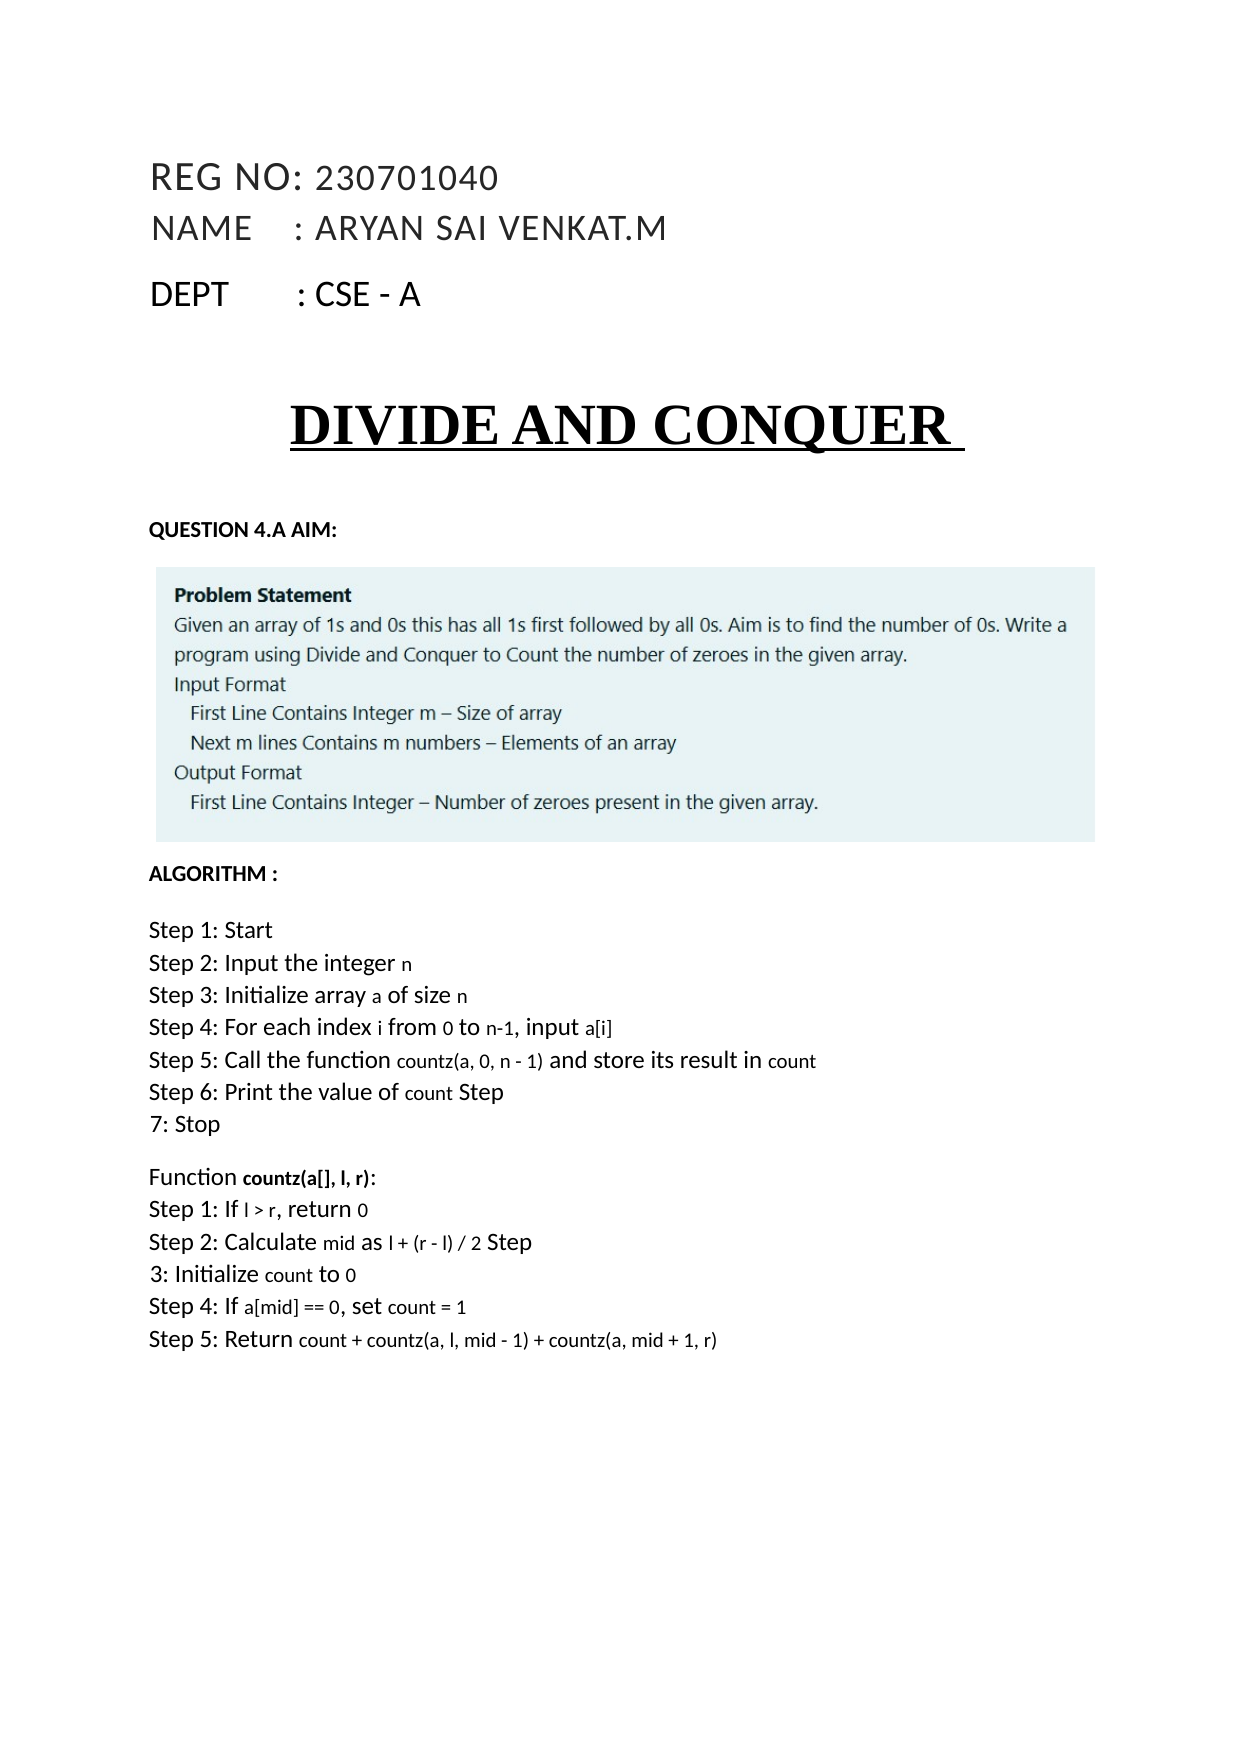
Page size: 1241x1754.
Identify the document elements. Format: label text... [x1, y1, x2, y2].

text Step 4: If a[mid] == 0, set count = 1 [148, 1290, 1096, 1321]
text Step 6: Print the value of count Step 7: Stop [148, 1076, 507, 1138]
text Step 1: Start [148, 914, 1096, 945]
text Step 2: Calculate mid as l + (r - l) / 2 Step 3: Initialize count to 0 [148, 1226, 535, 1288]
text ALGORITHM : [148, 859, 339, 887]
text Step 3: Initialize array a of size n [148, 979, 1096, 1010]
text QUESTION 4.A AIM: [148, 515, 339, 543]
text Step 2: Input the integer n [148, 947, 1096, 977]
text DEPT : CSE - A [150, 269, 1096, 315]
text Step 4: For each index i from 0 to n-1, input a[i] [148, 1012, 1096, 1042]
text DIVIDE AND CONQUER [150, 318, 1090, 457]
text Step 5: Call the function countz(a, 0, n - 1) and store its result in count [148, 1044, 1096, 1074]
text Step 1: If l > r, return 0 [148, 1194, 1096, 1224]
subtitle REG NO: 230701040 NAME : ARYAN SAI VENKAT.M [150, 150, 1096, 250]
text Function countz(a[], l, r): [148, 1161, 1096, 1191]
text Step 5: Return count + countz(a, l, mid - 1) + countz(a, mid + 1, r) [148, 1323, 1096, 1353]
picture [156, 567, 1096, 842]
